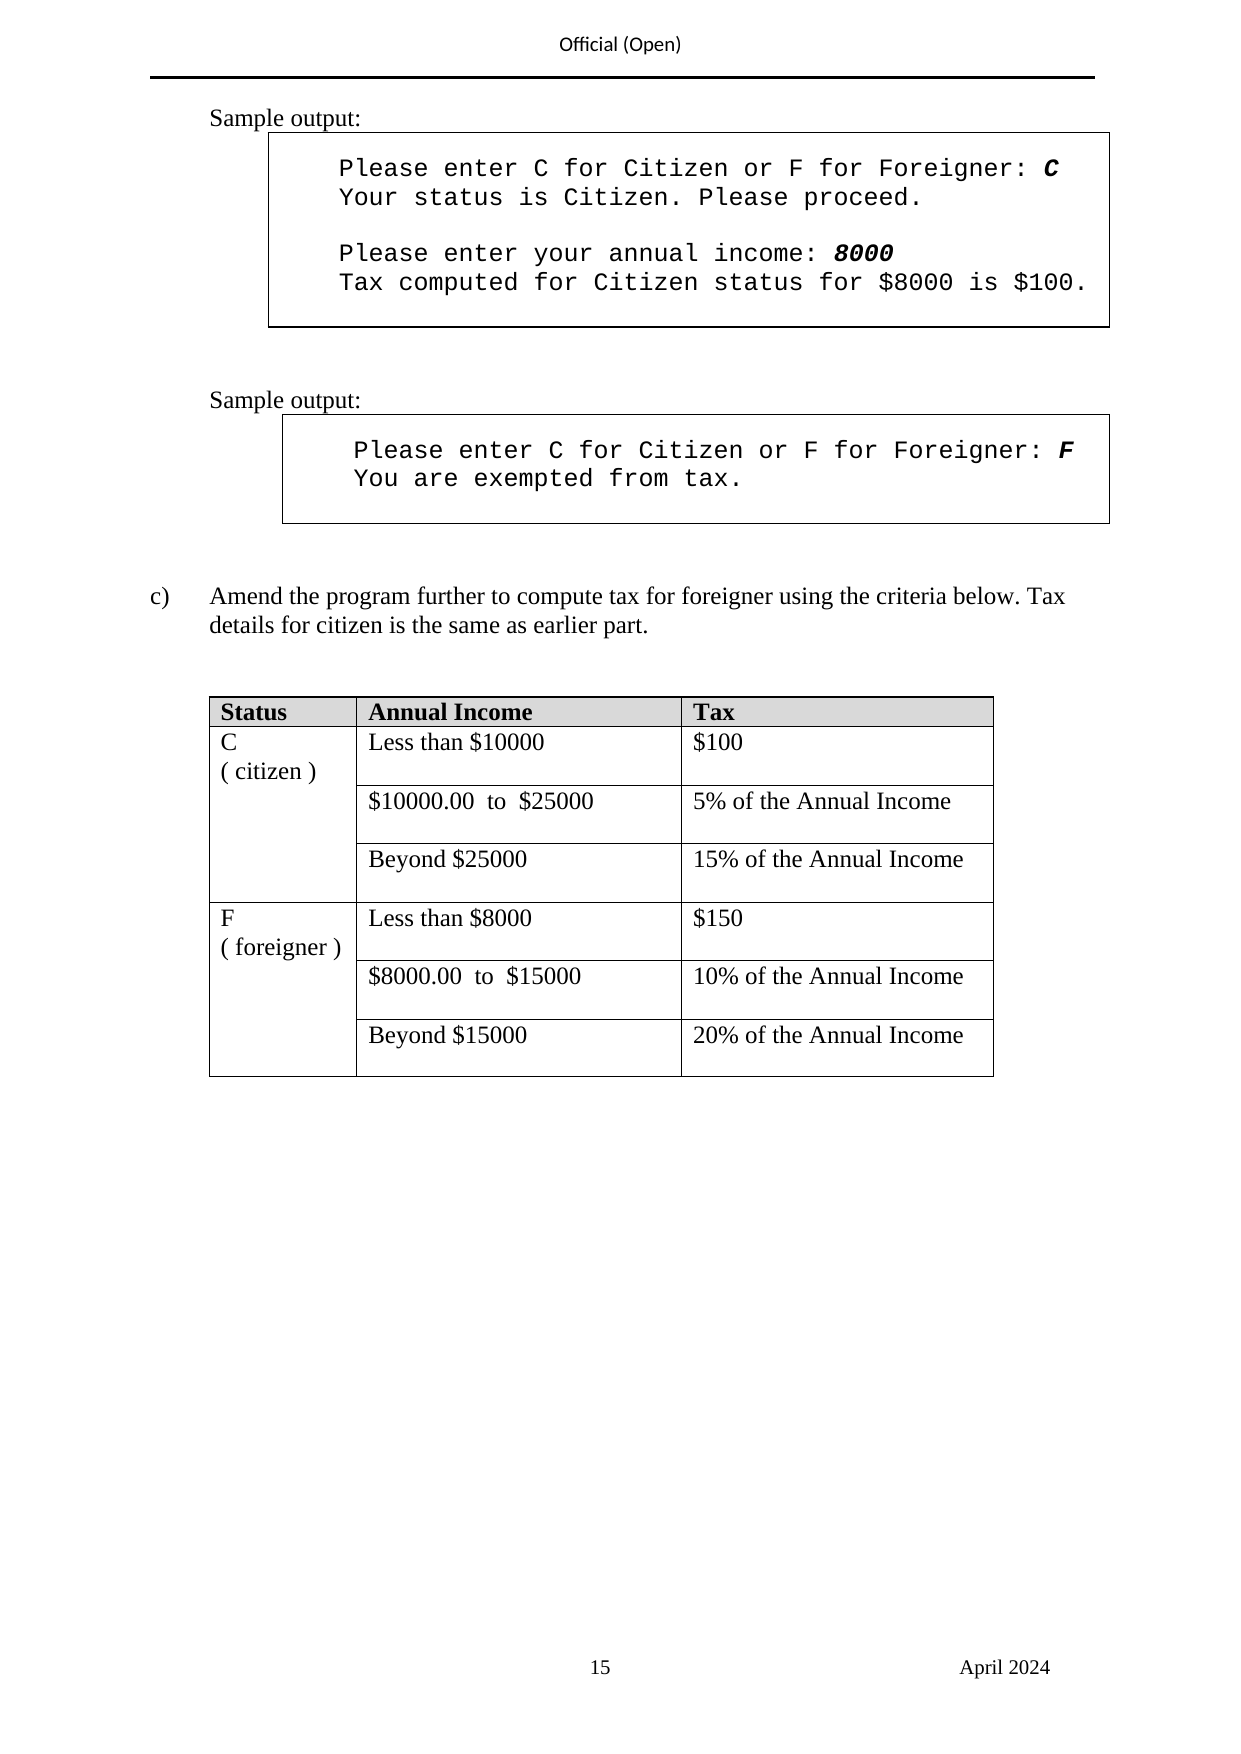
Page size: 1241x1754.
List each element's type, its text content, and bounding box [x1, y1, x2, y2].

table_cell $150 [682, 903, 993, 960]
table_cell 5% of the Annual Income [682, 786, 993, 843]
table_cell $100 [682, 727, 993, 785]
table_cell $10000.00 to $25000 [357, 786, 681, 843]
table_cell Less than $10000 [357, 727, 681, 785]
table_header Annual Income [357, 698, 681, 726]
table_cell 20% of the Annual Income [682, 1020, 993, 1076]
text Sample output: [150, 103, 1090, 132]
table_cell 10% of the Annual Income [682, 961, 993, 1019]
table_cell Less than $8000 [357, 903, 681, 960]
table_header Tax [682, 698, 993, 726]
table_cell Beyond $25000 [357, 844, 681, 902]
list Amend the program further to compute tax for foreigner using the criteria below. Tax details for citizen is the same as earlier part. [150, 581, 1090, 639]
table_cell F ( foreigner ) [210, 903, 356, 1076]
table_cell C ( citizen ) [210, 727, 356, 902]
table_cell $8000.00 to $15000 [357, 961, 681, 1019]
table_cell Beyond $15000 [357, 1020, 681, 1076]
table_header Please enter C for Citizen or F for Foreigner: C Your status is Citizen. Please proceed. Please enter your annual income: 8000 Tax computed for Citizen status for $8000 is $100. [269, 133, 1109, 326]
table_cell 15% of the Annual Income [682, 844, 993, 902]
table_header Status [210, 698, 356, 726]
table_header Please enter C for Citizen or F for Foreigner: F You are exempted from tax. [283, 415, 1109, 523]
text Sample output: [150, 385, 1090, 414]
